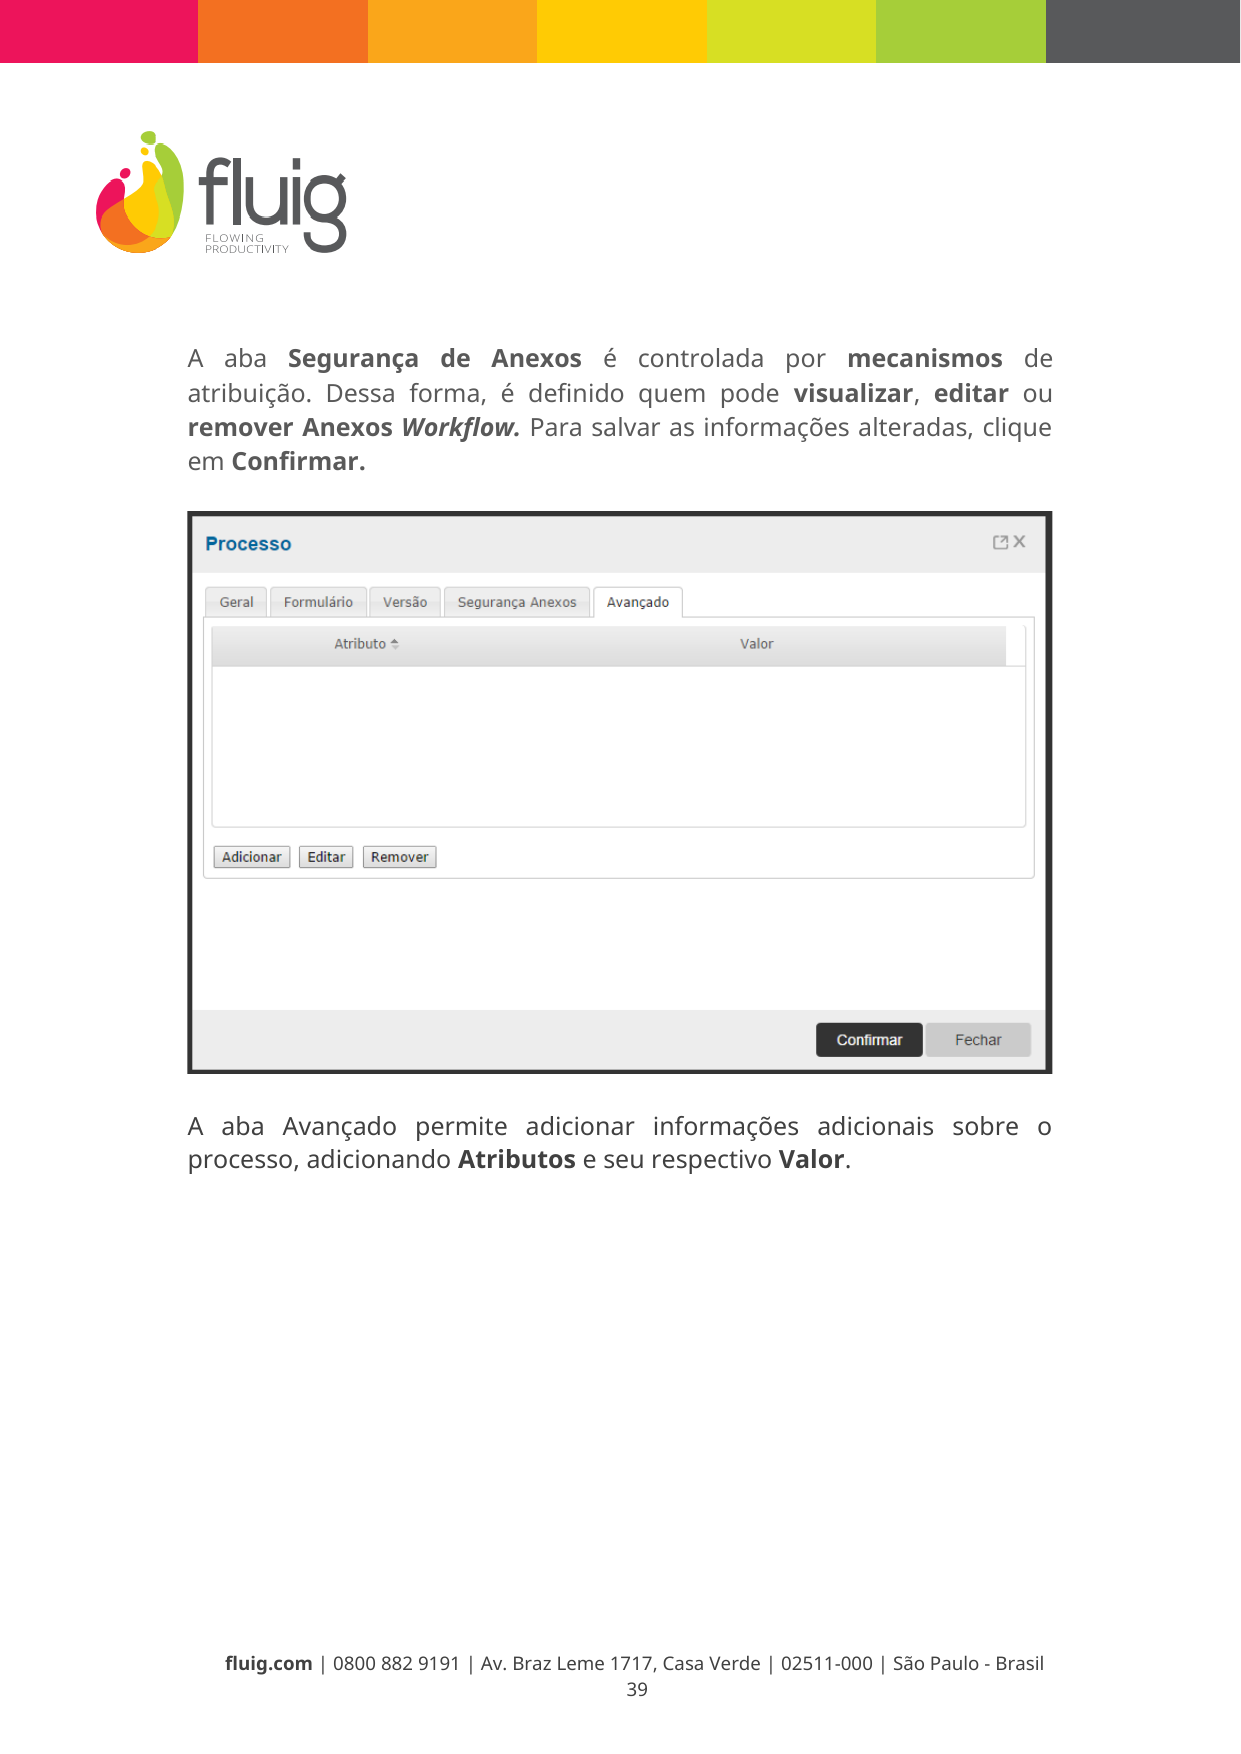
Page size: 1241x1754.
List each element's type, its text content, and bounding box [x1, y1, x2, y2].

text A aba Segurança de Anexos é controlada por mecanismos de atribuição. Dessa forma, é definido quem pode visualizar, editar ou remover Anexos Workflow. Para salvar as informações alteradas, clique em Confirmar. [187, 341, 1053, 477]
text A aba Avançado permite adicionar informações adicionais sobre o processo, adicionando Atributos e seu respectivo Valor. [187, 1108, 1053, 1176]
picture [187, 511, 1053, 1074]
